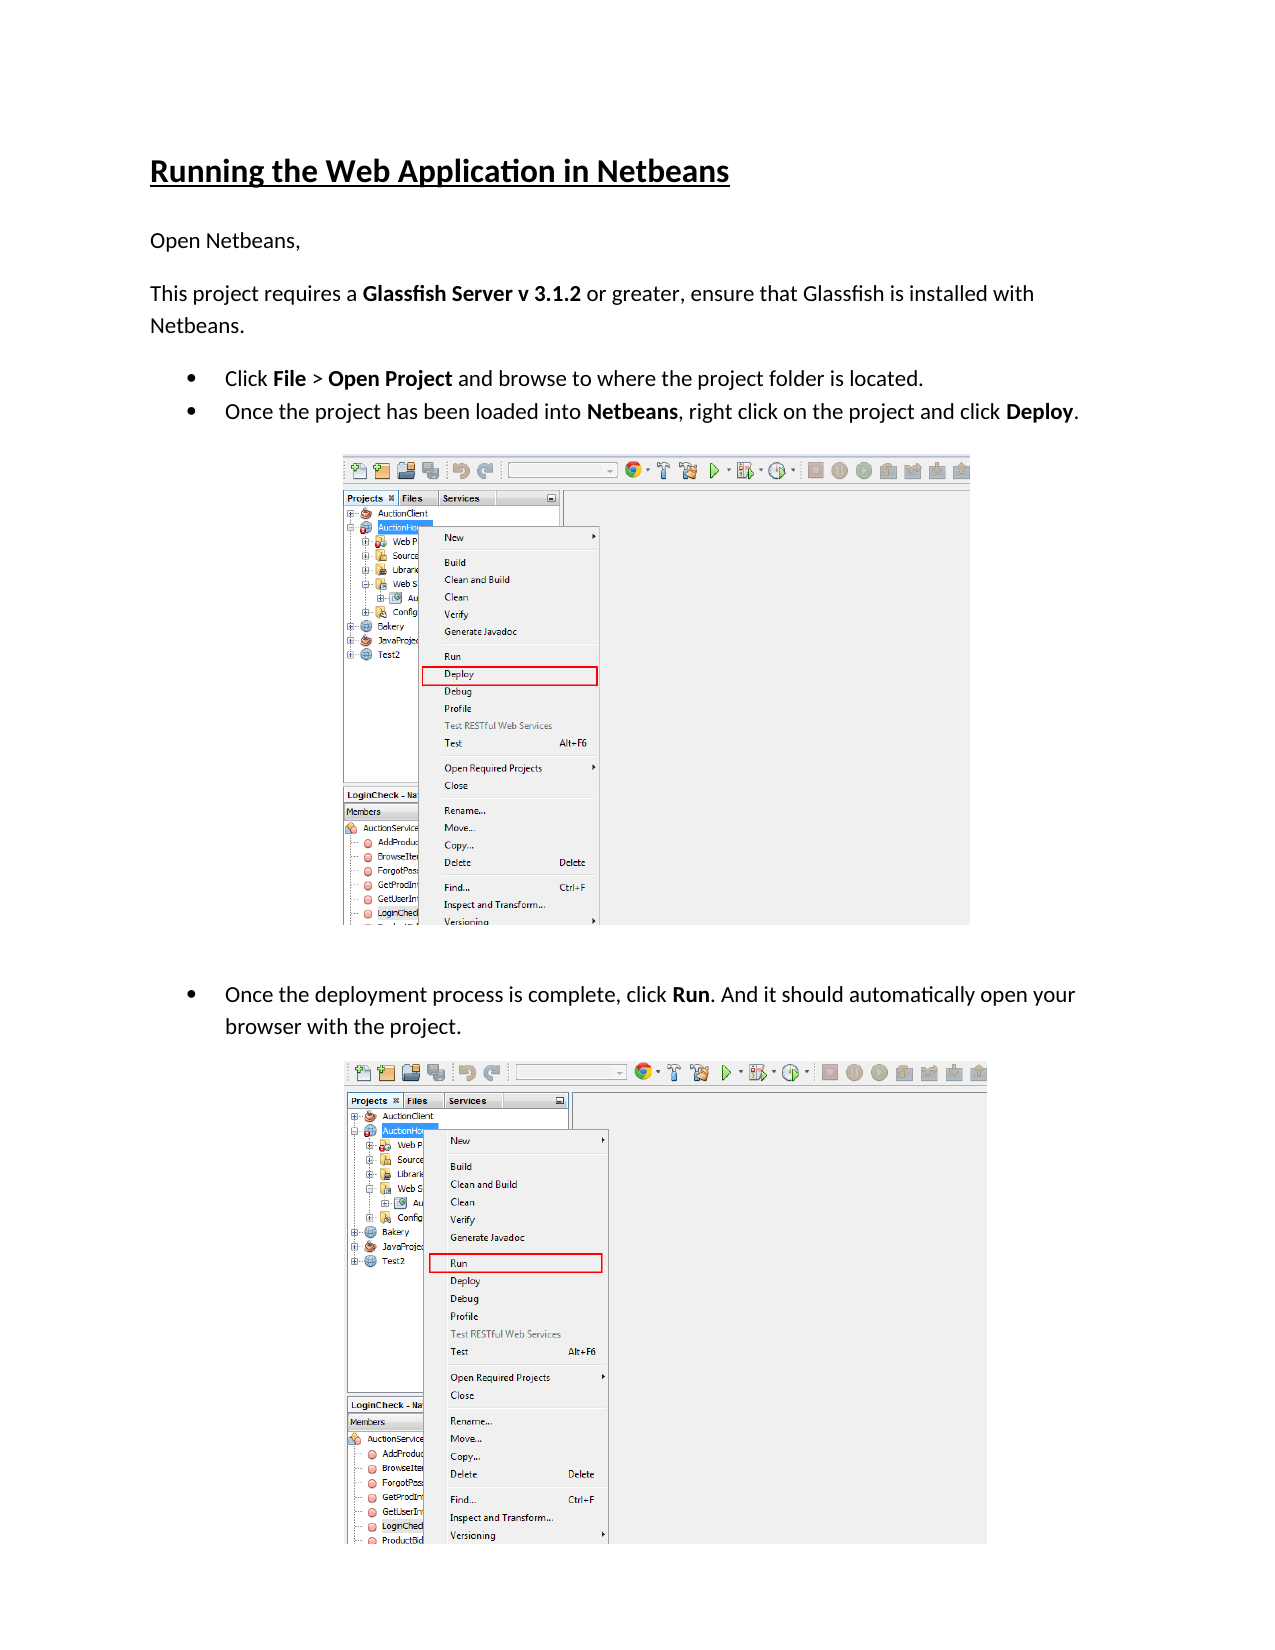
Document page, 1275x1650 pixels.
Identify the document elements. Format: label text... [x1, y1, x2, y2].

text Open Netbeans, [150, 226, 1125, 254]
text This project requires a Glassfish Server v 3.1.2 or greater, ensure that Glassfish is installed with Netbeans. [150, 279, 1125, 339]
picture [342, 454, 970, 925]
text Running the Web Application in Netbeans [150, 150, 1125, 191]
list Once the project has been loaded into Netbeans, right click on the project and click Deploy. [187, 397, 1125, 425]
list Click File > Open Project and browse to where the project folder is located. [187, 364, 1125, 393]
list Once the deployment process is complete, click Run. And it should automatically open your browser with the project. [187, 980, 1125, 1040]
picture [344, 1061, 987, 1544]
